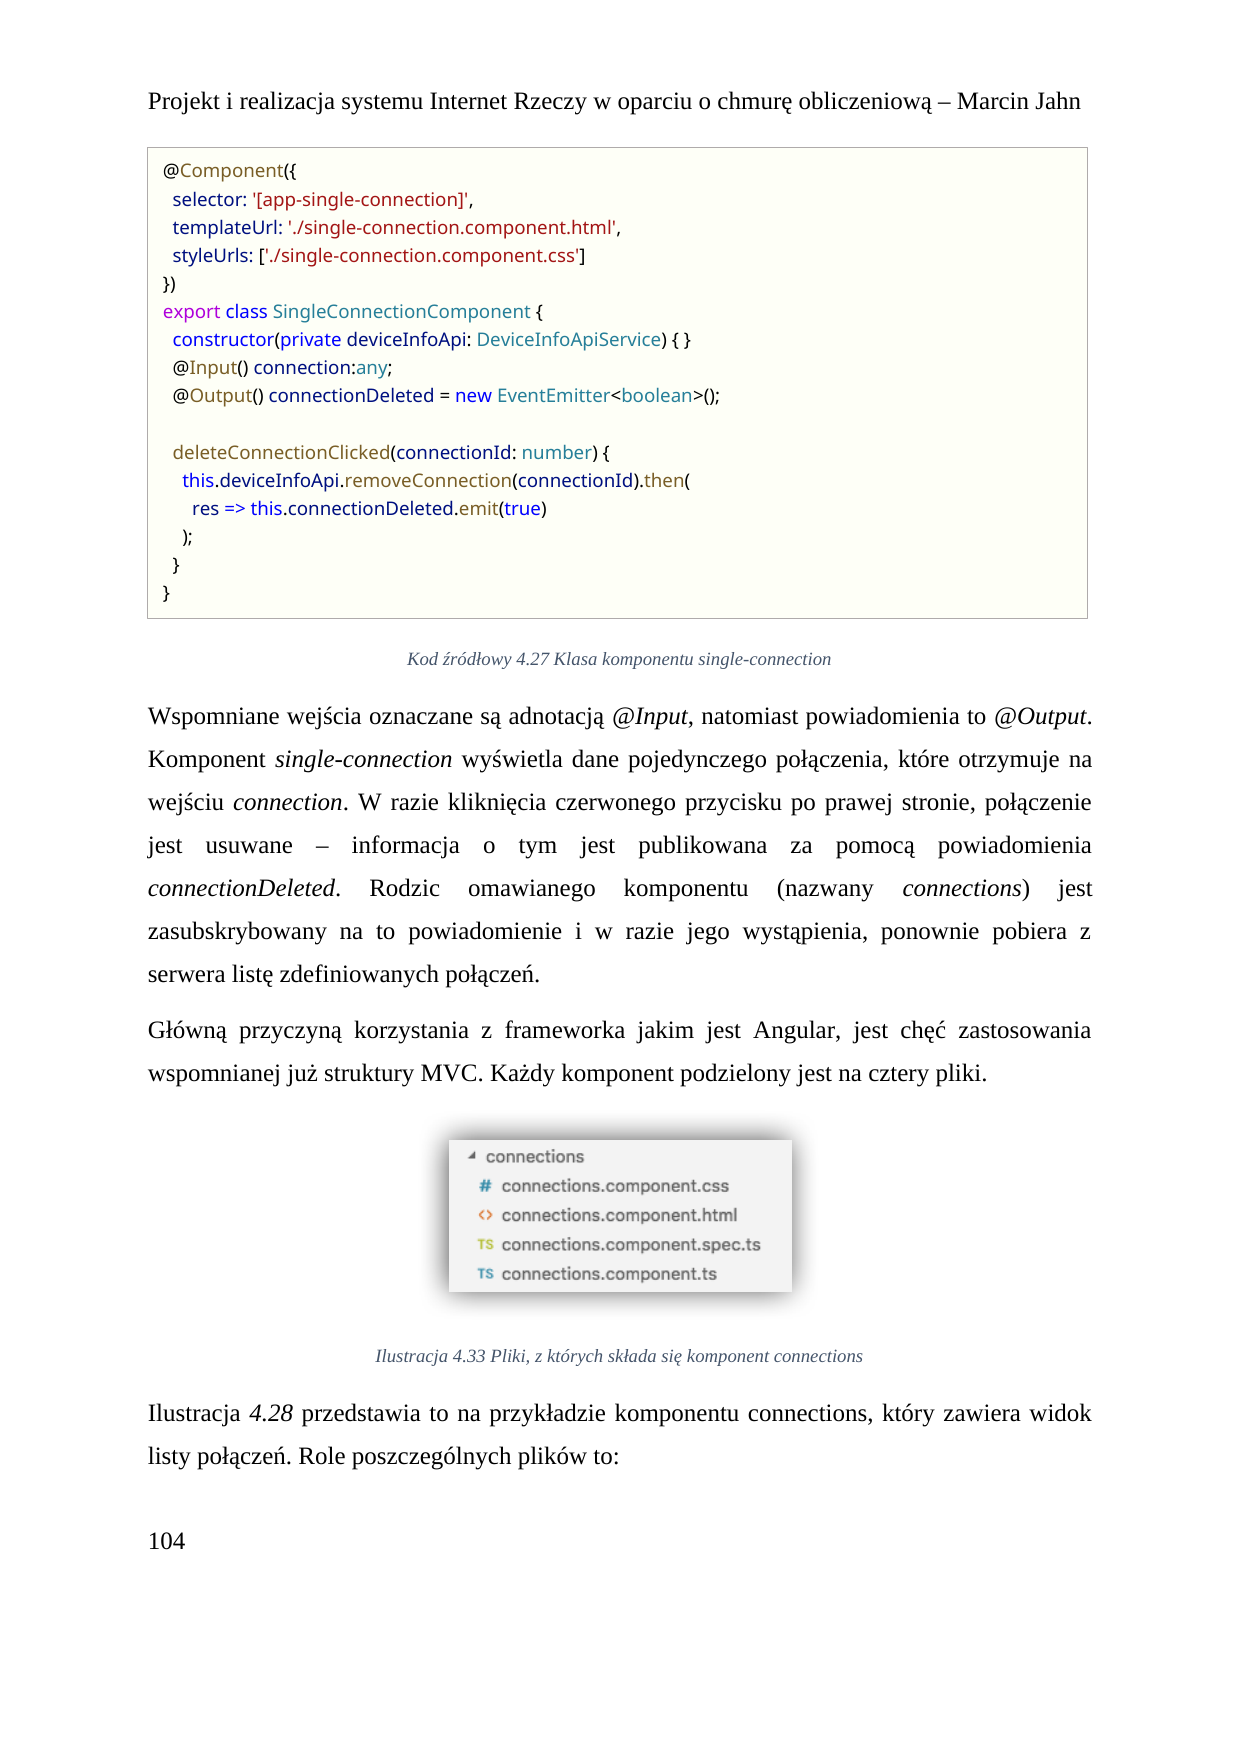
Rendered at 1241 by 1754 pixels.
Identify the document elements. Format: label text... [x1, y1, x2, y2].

text Główną przyczyną korzystania z frameworka jakim jest Angular, jest chęć zastosowania wspomnianej już struktury MVC. Każdy komponent podzielony jest na cztery pliki. [148, 1015, 1093, 1087]
picture [449, 1140, 792, 1292]
text Ilustracja 4.28 przedstawia to na przykładzie komponentu connections, który zawiera widok listy połączeń. Role poszczególnych plików to: [148, 1398, 1093, 1470]
text Wspomniane wejścia oznaczane są adnotacją @Input, natomiast powiadomienia to @Output. Komponent single-connection wyświetla dane pojedynczego połączenia, które otrzymuje na wejściu connection. W razie kliknięcia czerwonego przycisku po prawej stronie, połączenie jest usuwane – informacja o tym jest publikowana za pomocą powiadomienia connectionDeleted. Rodzic omawianego komponentu (nazwany connections) jest zasubskrybowany na to powiadomienie i w razie jego wystąpienia, ponownie pobiera z serwera listę zdefiniowanych połączeń. [148, 701, 1093, 988]
